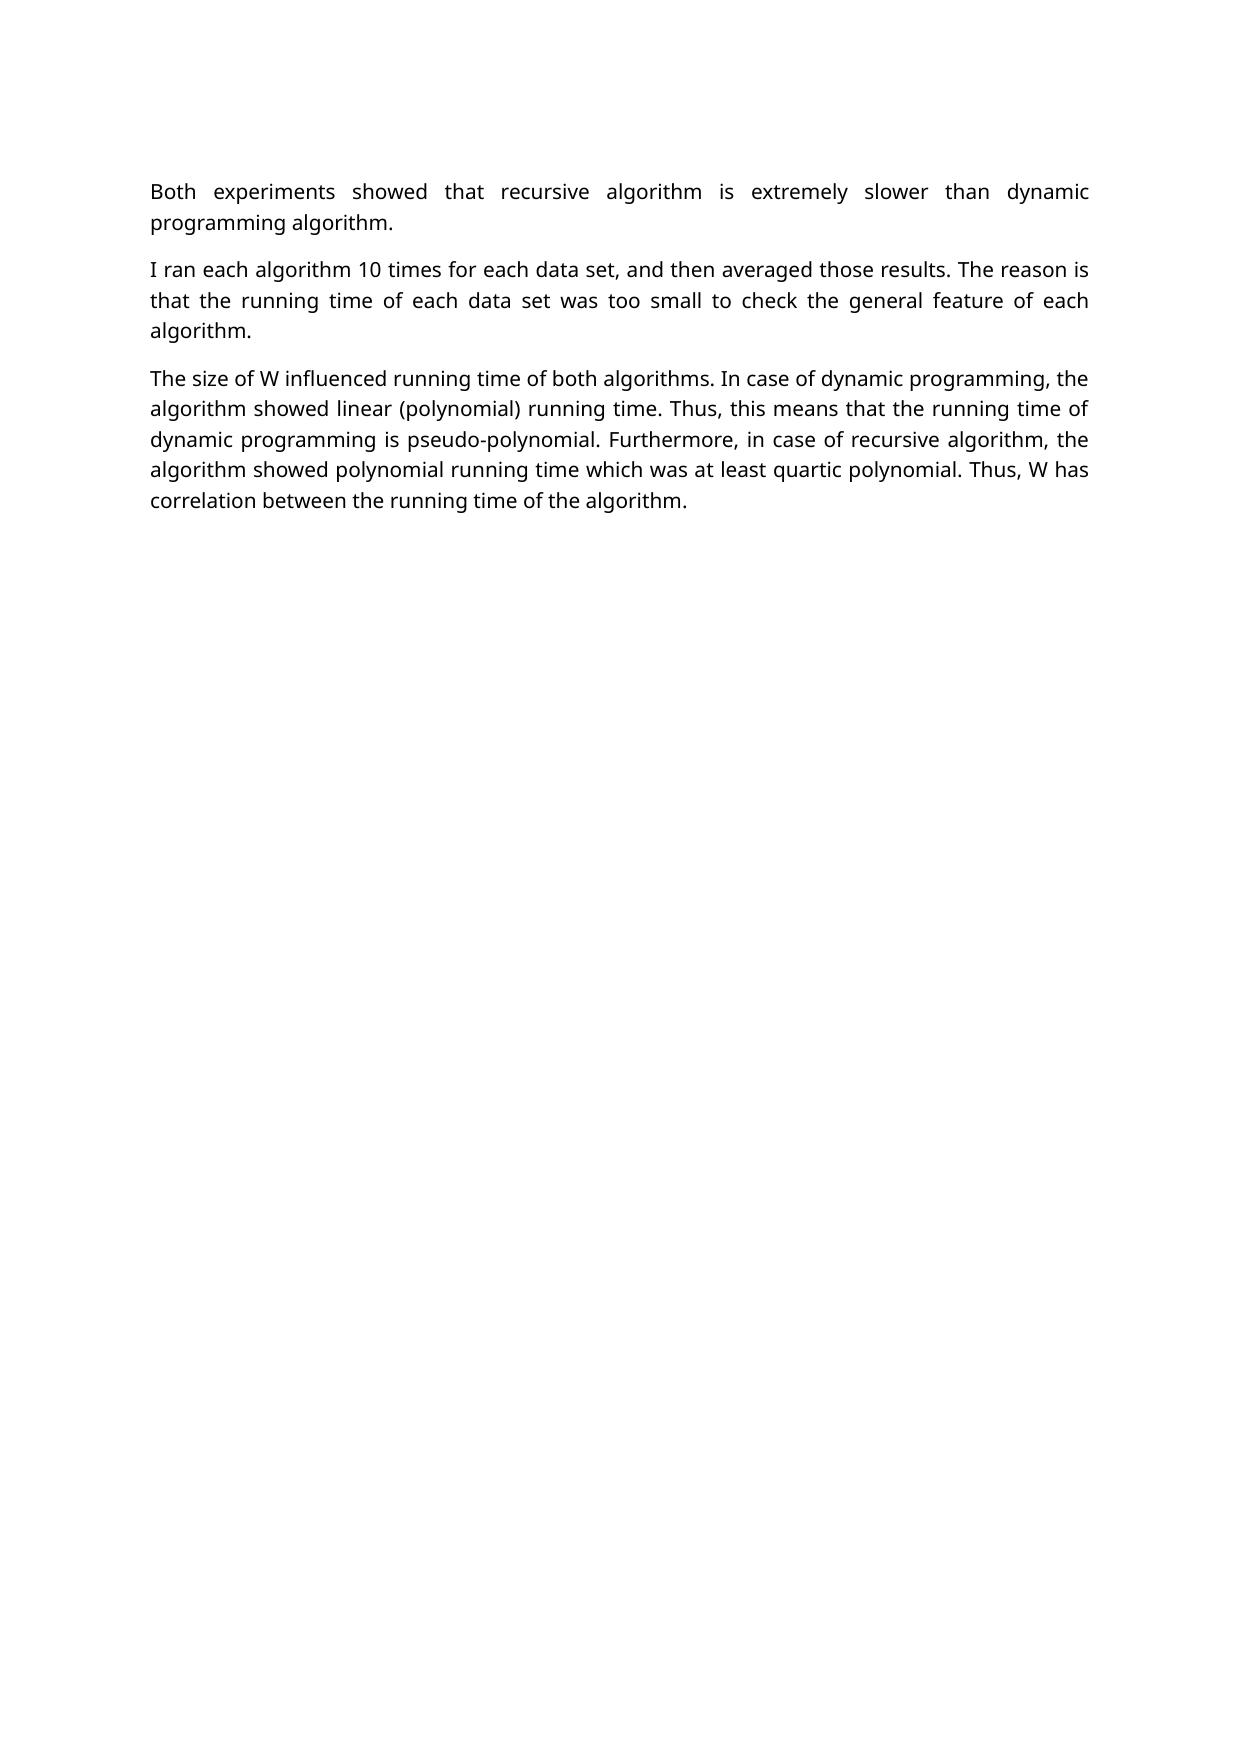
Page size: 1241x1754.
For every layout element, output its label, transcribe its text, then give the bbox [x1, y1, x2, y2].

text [150, 177, 1090, 236]
text The size of W influenced running time of both algorithms. In case of dynamic programming, the algorithm showed linear (polynomial) running time. Thus, this means that the running time of dynamic programming is pseudo-polynomial. Furthermore, in case of recursive algorithm, the algorithm showed polynomial running time which was at least quartic polynomial. Thus, W has correlation between the running time of the algorithm. [150, 364, 1090, 514]
text I ran each algorithm 10 times for each data set, and then averaged those results. The reason is that the running time of each data set was too small to check the general feature of each algorithm. [150, 255, 1090, 345]
